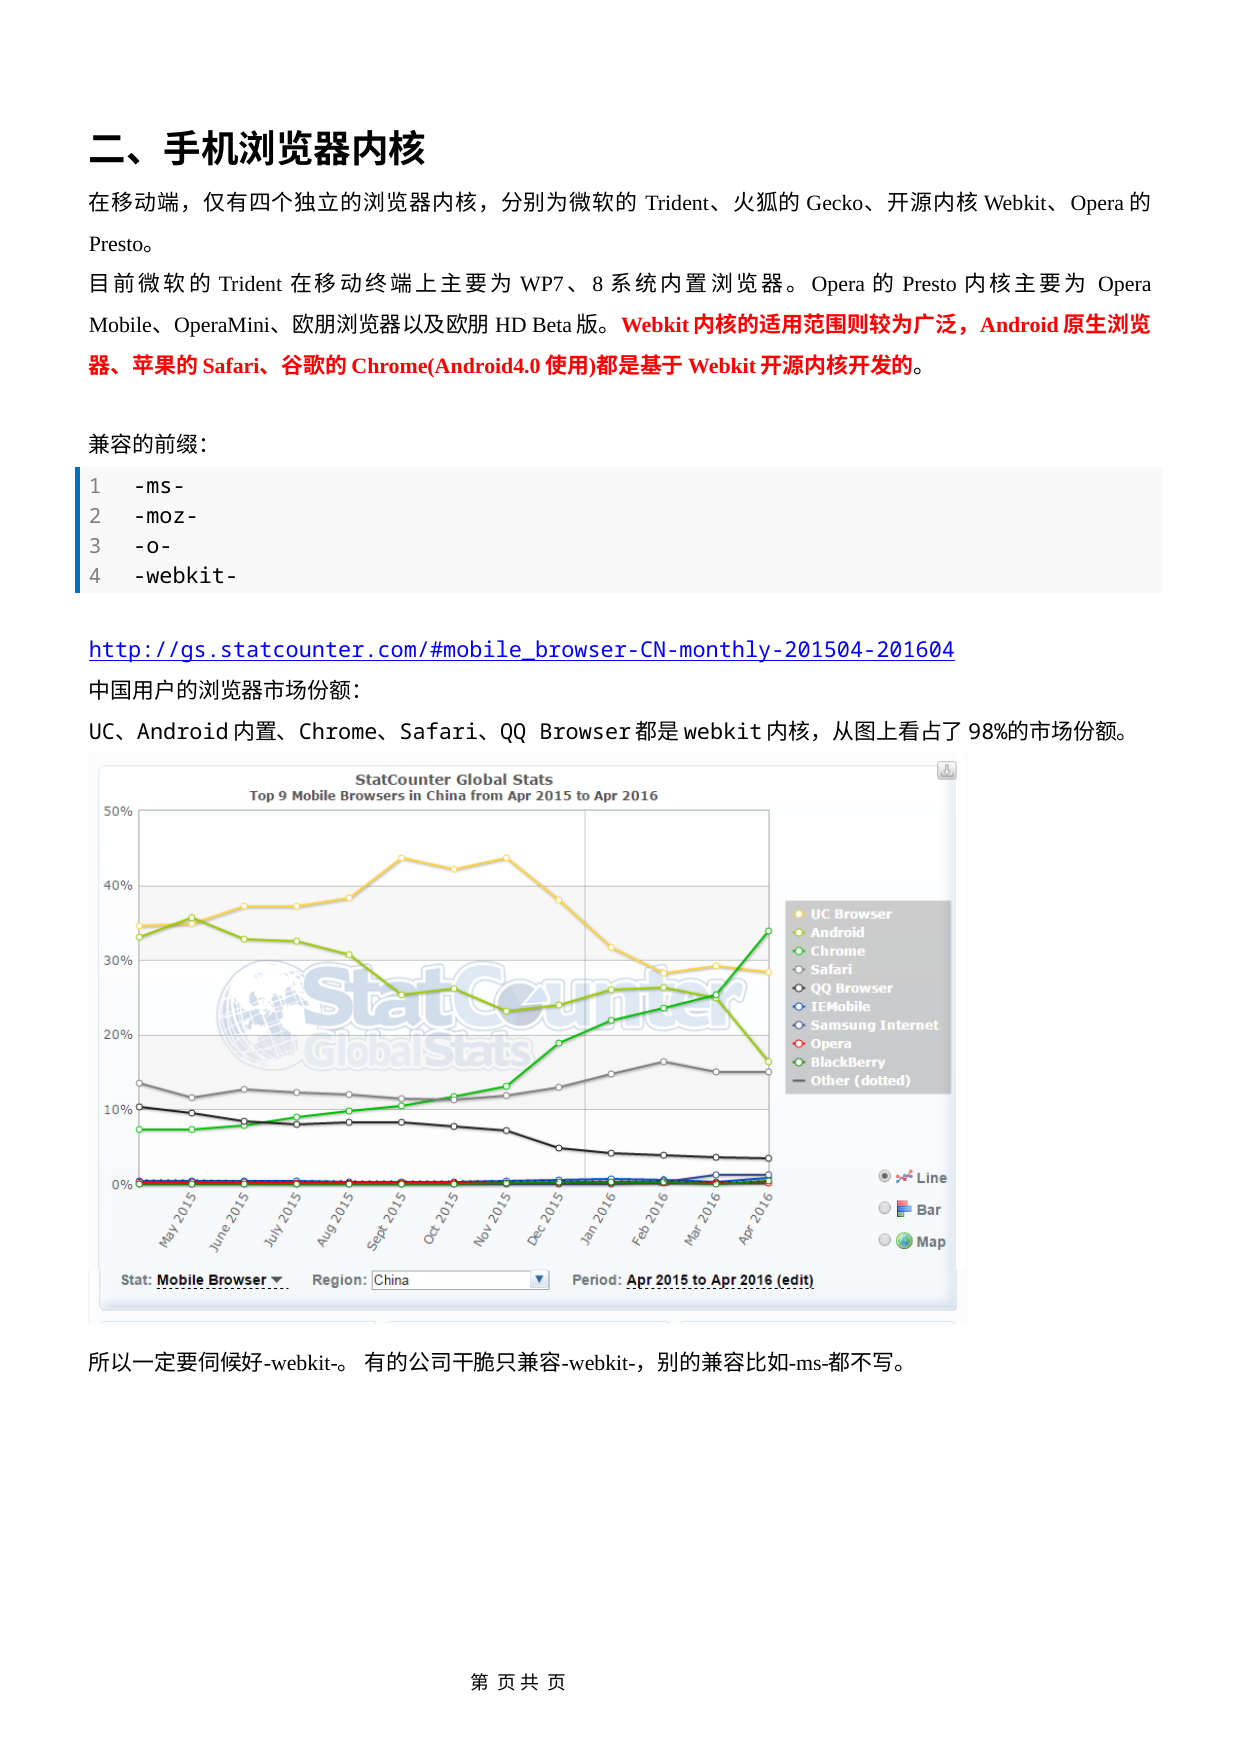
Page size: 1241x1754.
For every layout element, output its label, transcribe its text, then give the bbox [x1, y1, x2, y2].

text 中国用户的浏览器市场份额： [88, 673, 1152, 705]
text http://gs.statcounter.com/#mobile_browser-CN-monthly-201504-201604 [88, 633, 1152, 666]
text 兼容的前缀： [88, 426, 1152, 459]
text UC、Android内置、Chrome、Safari、QQ Browser都是webkit内核，从图上看占了98%的市场份额。 [88, 713, 1152, 746]
text 在移动端，仅有四个独立的浏览器内核，分别为微软的Trident、火狐的Gecko、开源内核Webkit、Opera的Presto。 [88, 185, 1152, 258]
text 目前微软的Trident在移动终端上主要为WP7、8系统内置浏览器。Opera的Presto内核主要为 Opera Mobile、OperaMini、欧朋浏览器以及欧朋HD Beta版。Webkit内核的适用范围则较为广泛，Android原生浏览器、苹果的Safari、谷歌的Chrome(Android4.0使用)都是基于Webkit开源内核开发的。 [88, 266, 1152, 380]
subtitle 二、手机浏览器内核 [88, 113, 1152, 178]
text 所以一定要伺候好-webkit-。 有的公司干脆只兼容-webkit-，别的兼容比如-ms-都不写。 [88, 1345, 1152, 1377]
picture [88, 753, 968, 1324]
table_header -ms- -moz- -o- -webkit- [80, 467, 1163, 593]
